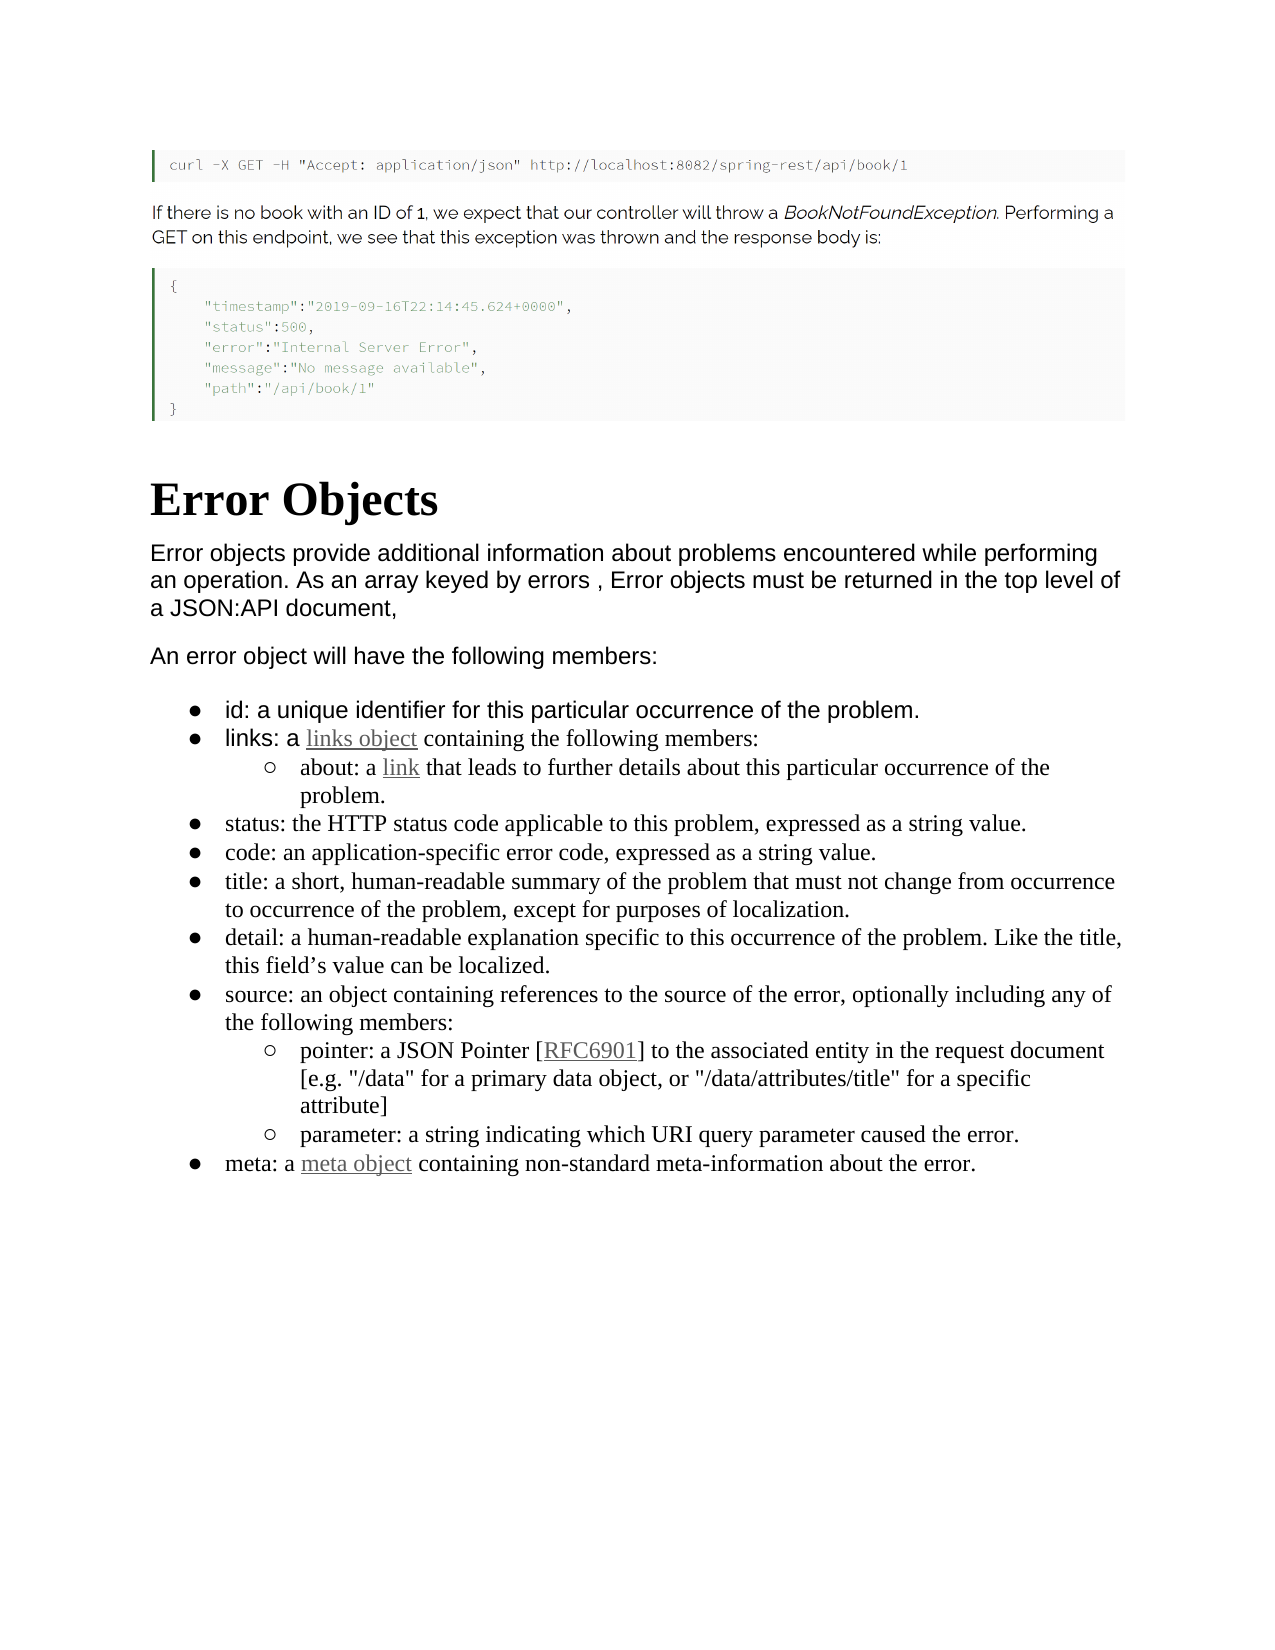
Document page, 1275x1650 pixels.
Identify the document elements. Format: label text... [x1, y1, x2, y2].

subtitle Error Objects [150, 471, 1125, 526]
text Error objects provide additional information about problems encountered while performing an operation. As an array keyed by errors , Error objects must be returned in the top level of a JSON:API document, [150, 538, 1125, 621]
picture [150, 150, 1125, 421]
text An error object will have the following members: [150, 642, 1125, 670]
list id: a unique identifier for this particular occurrence of the problem. [187, 695, 1125, 723]
list detail: a human-readable explanation specific to this occurrence of the problem. Like the title, this field’s value can be localized. [187, 922, 1125, 979]
list code: an application-specific error code, expressed as a string value. [187, 837, 1125, 866]
list parameter: a string indicating which URI query parameter caused the error. [262, 1119, 1125, 1148]
list about: a link that leads to further details about this particular occurrence of the problem. [262, 752, 1125, 808]
list status: the HTTP status code applicable to this problem, expressed as a string value. [187, 808, 1125, 837]
list title: a short, human-readable summary of the problem that must not change from occurrence to occurrence of the problem, except for purposes of localization. [187, 866, 1125, 922]
list links: a links object containing the following members: [187, 723, 1125, 752]
list meta: a meta object containing non-standard meta-information about the error. [187, 1148, 1125, 1177]
list pointer: a JSON Pointer [RFC6901] to the associated entity in the request document [e.g. "/data" for a primary data object, or "/data/attributes/title" for a specific attribute] [262, 1035, 1125, 1119]
list source: an object containing references to the source of the error, optionally including any of the following members: [187, 979, 1125, 1035]
